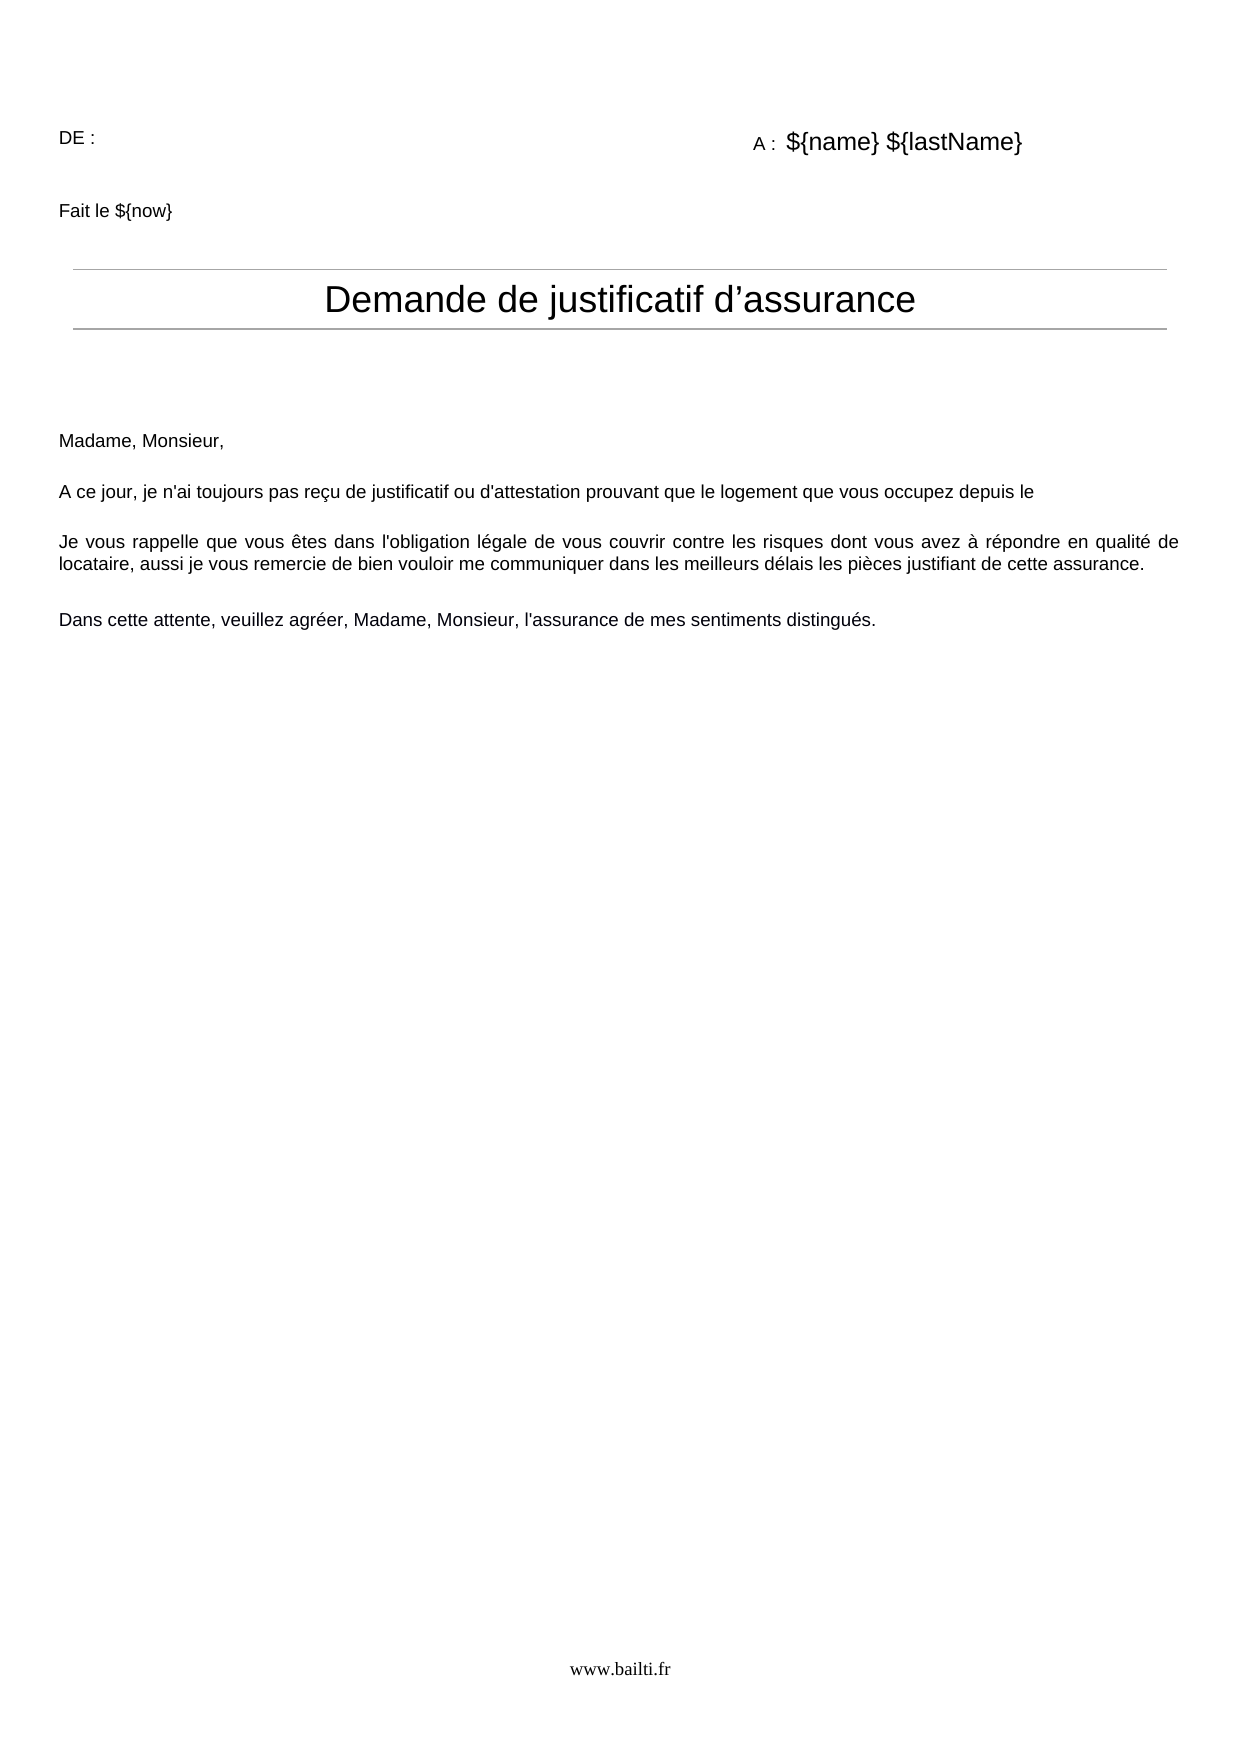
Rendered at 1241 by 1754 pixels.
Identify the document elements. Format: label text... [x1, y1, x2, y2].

text Je vous rappelle que vous êtes dans l'obligation légale de vous couvrir contre les risques dont vous avez à répondre en qualité de locataire, aussi je vous remercie de bien vouloir me communiquer dans les meilleurs délais les pièces justifiant de cette assurance. [58, 531, 1182, 574]
table_header DE : [59, 127, 753, 178]
table_header A : ${name} ${lastName} [753, 127, 1152, 178]
text Madame, Monsieur, [58, 430, 1182, 451]
text A ce jour, je n'ai toujours pas reçu de justificatif ou d'attestation prouvant que le logement que vous occupez depuis le [58, 481, 1182, 502]
table_header Demande de justificatif d’assurance [73, 270, 1167, 328]
text Fait le ${now} [58, 178, 1182, 243]
text Dans cette attente, veuillez agréer, Madame, Monsieur, l'assurance de mes sentiments distingués. [58, 603, 1182, 631]
